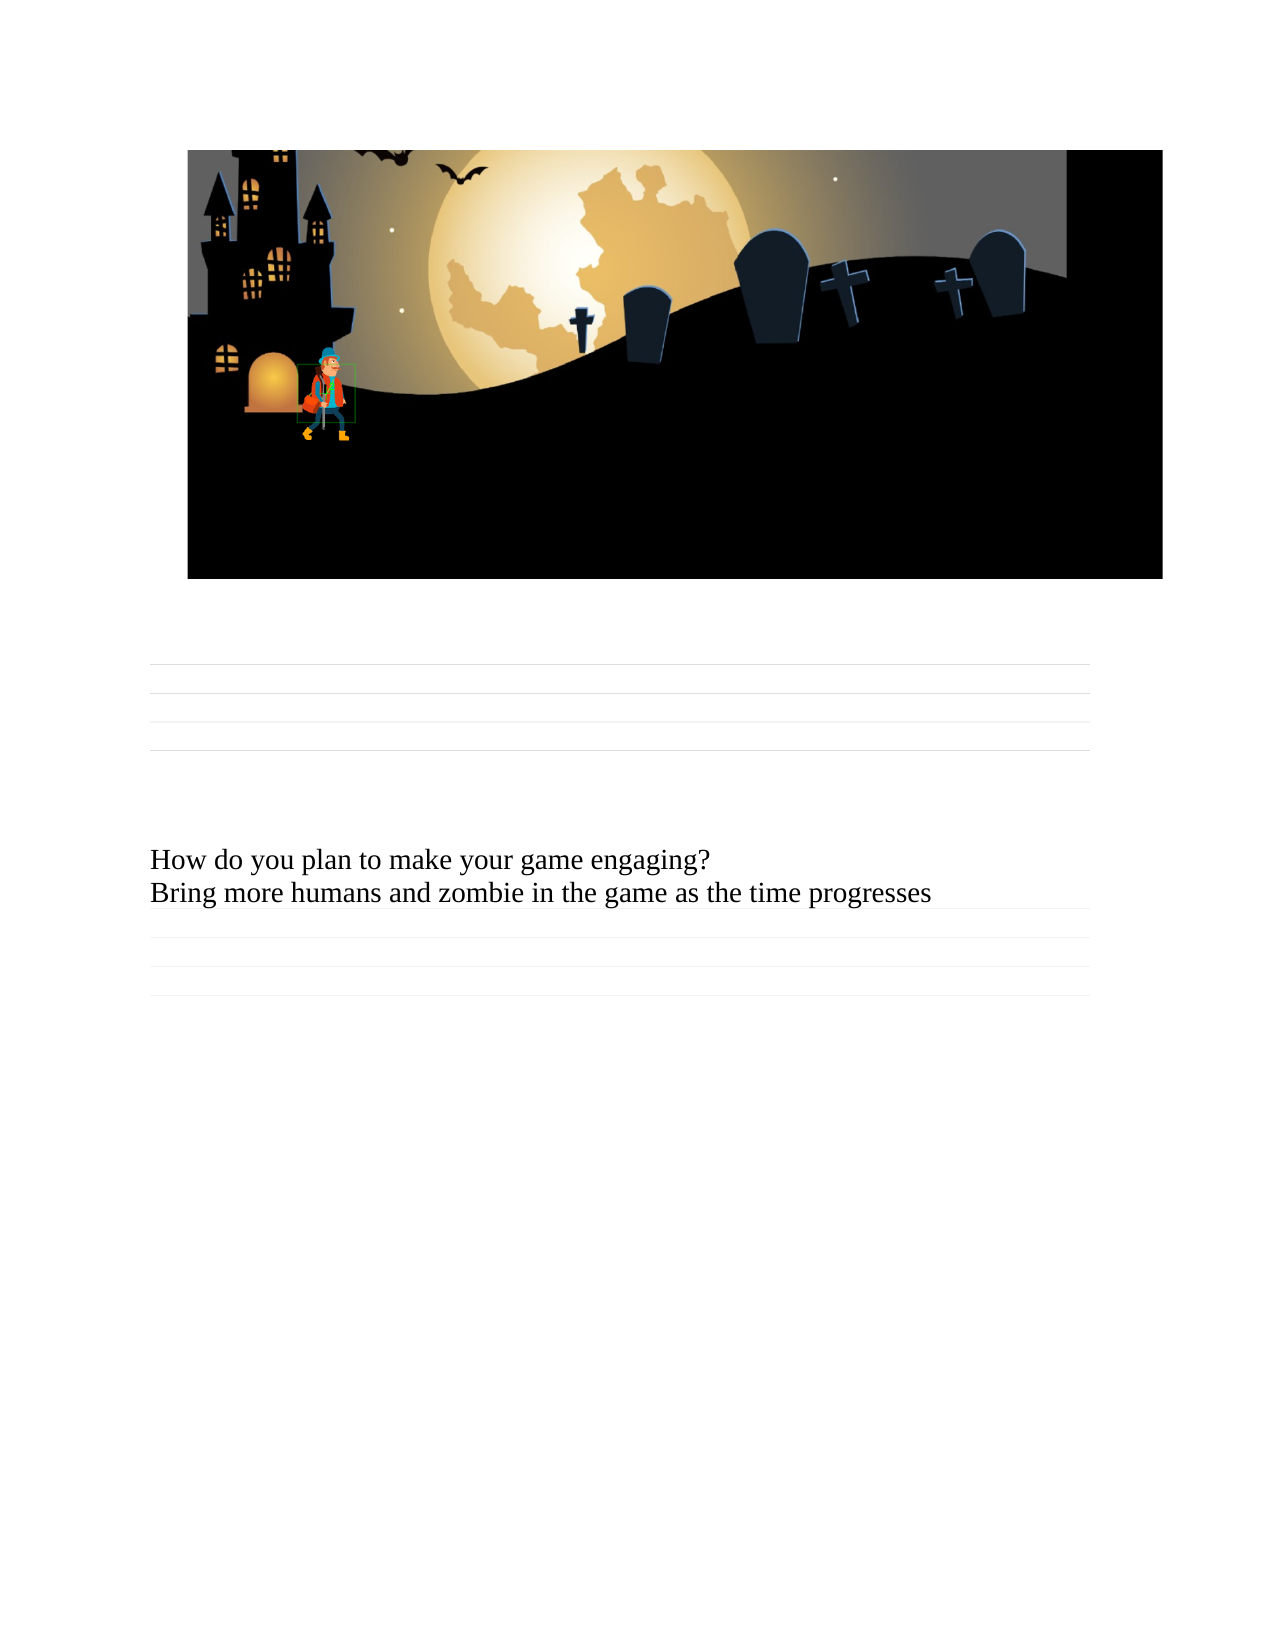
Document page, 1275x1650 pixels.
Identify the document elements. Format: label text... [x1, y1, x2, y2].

text How do you plan to make your game engaging? [150, 842, 1125, 875]
text Bring more humans and zombie in the game as the time progresses [150, 875, 1125, 1024]
picture [187, 150, 1163, 579]
